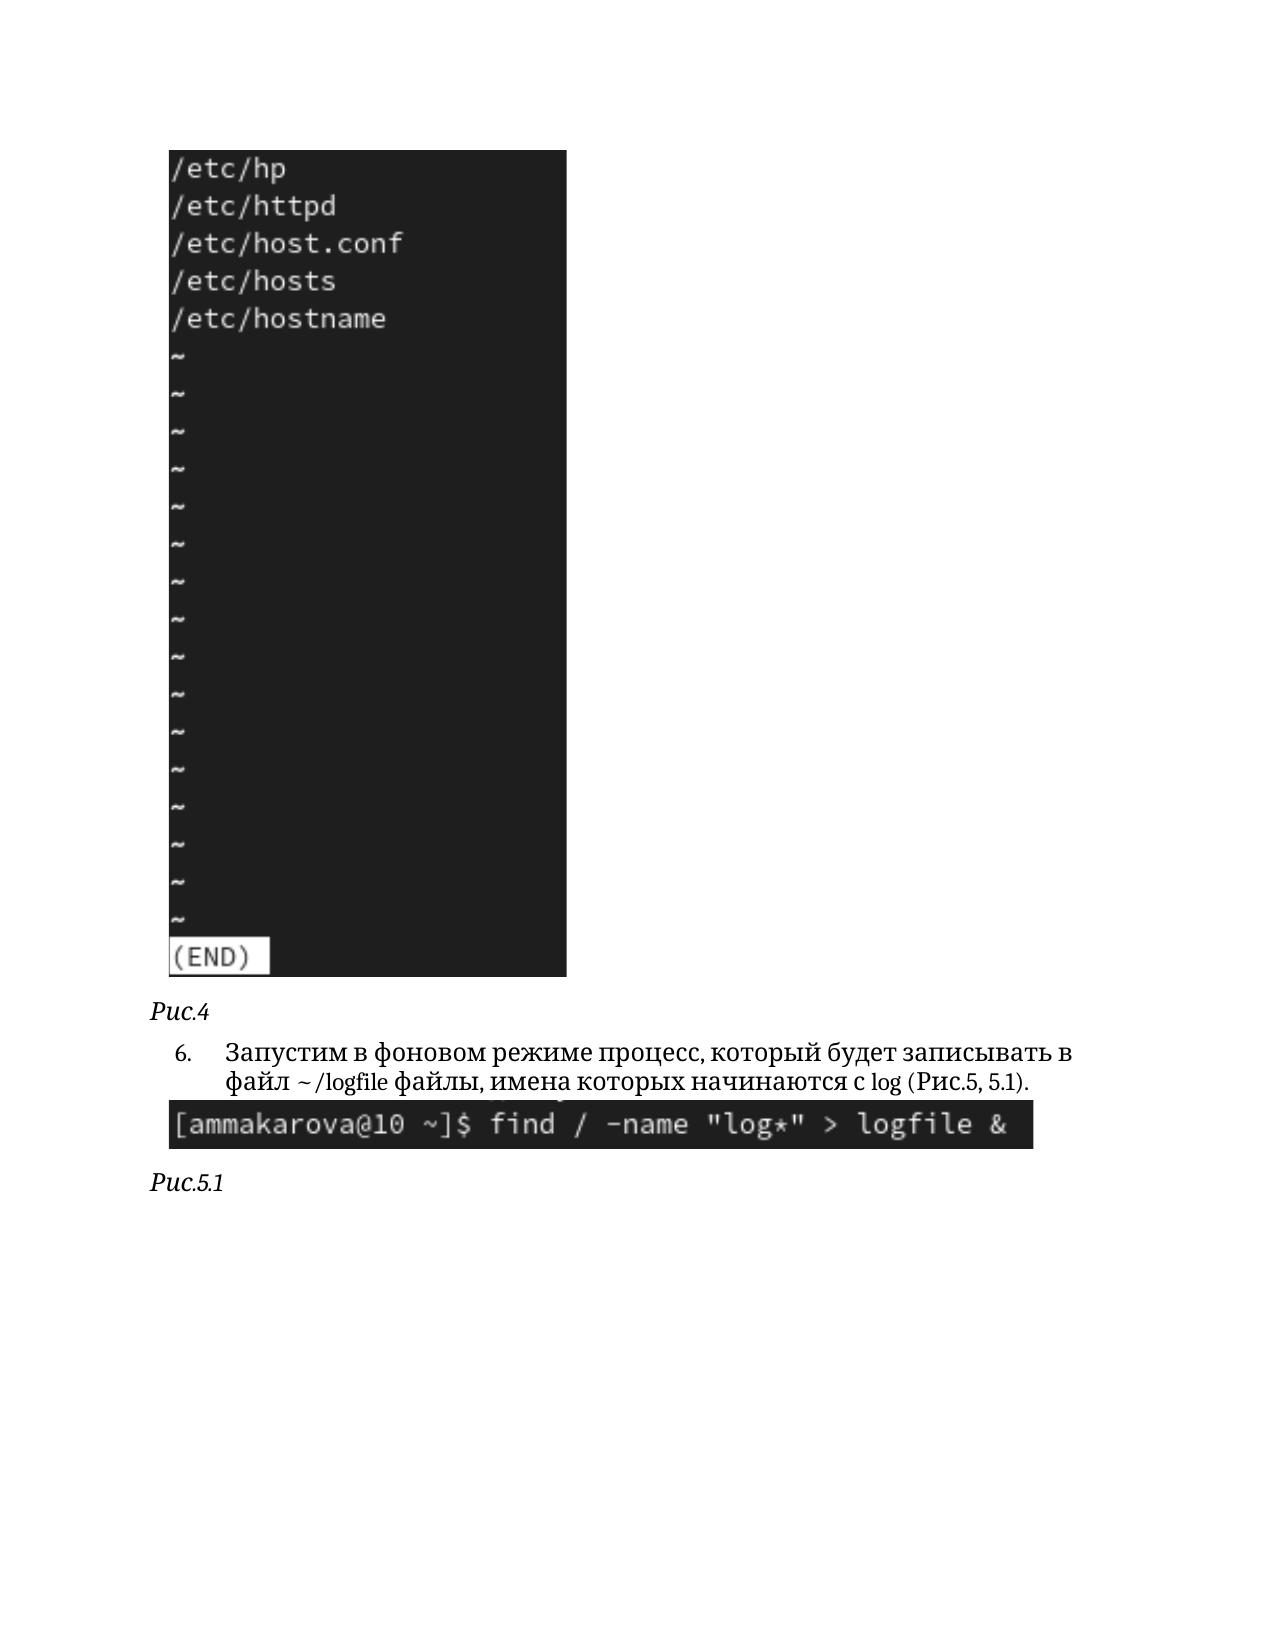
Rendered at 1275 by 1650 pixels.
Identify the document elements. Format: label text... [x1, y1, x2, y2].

list Запустим в фоновом режиме процесс, который будет записывать в файл ~/logfile файлы, имена которых начинаются с log (Рис.5, 5.1). [175, 1039, 1125, 1097]
text Рис.4 [150, 998, 1125, 1027]
text Рис.5.1 [150, 1169, 1125, 1198]
picture [168, 1100, 1034, 1149]
picture [168, 150, 567, 977]
